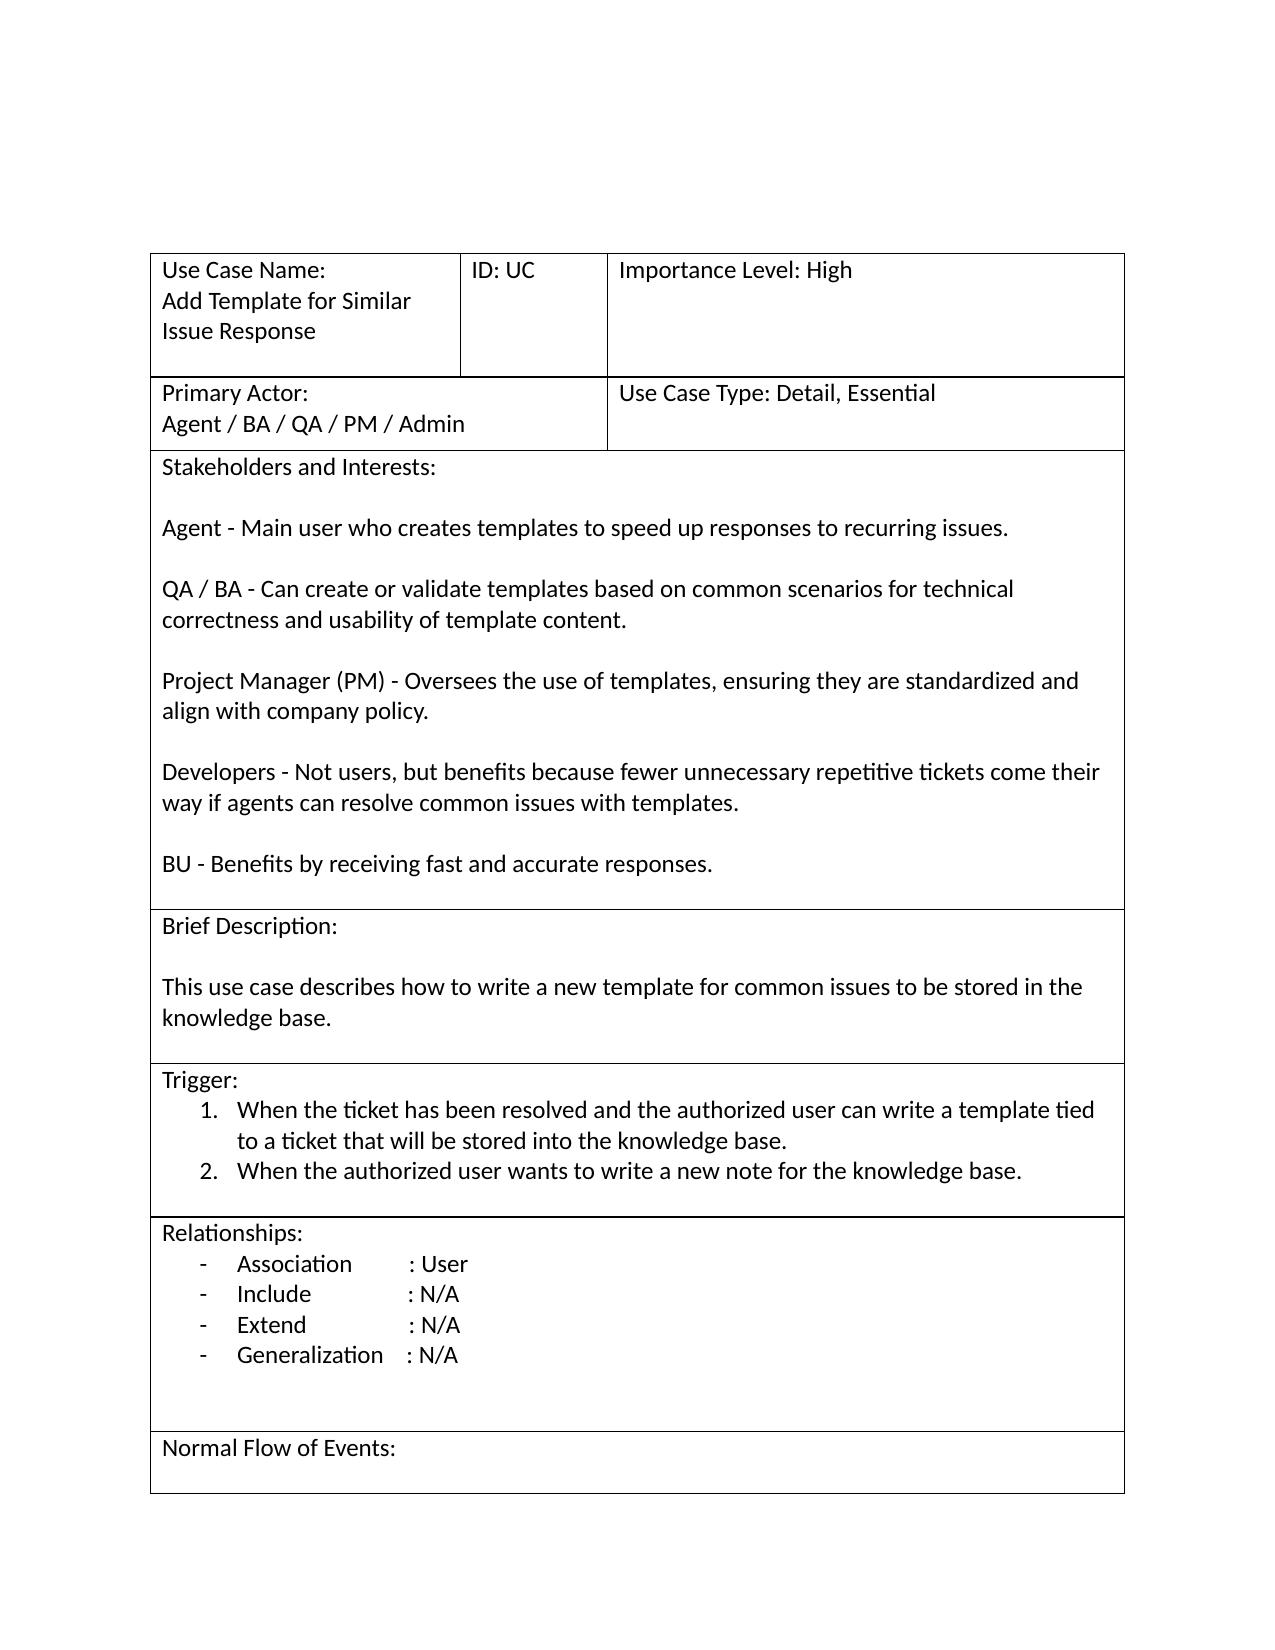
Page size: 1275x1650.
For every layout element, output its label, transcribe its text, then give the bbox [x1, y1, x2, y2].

table_header ID: UC [461, 254, 607, 376]
table_cell Primary Actor: Agent / BA / QA / PM / Admin [151, 378, 607, 450]
table_header Importance Level: High [608, 254, 1124, 376]
table_cell Use Case Type: Detail, Essential [608, 378, 1124, 450]
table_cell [151, 1432, 1124, 1493]
table_cell Stakeholders and Interests: Agent - Main user who creates templates to speed up responses to recurring issues. QA / BA - Can create or validate templates based on common scenarios for technical correctness and usability of template content. Project Manager (PM) - Oversees the use of templates, ensuring they are standardized and align with company policy. Developers - Not users, but benefits because fewer unnecessary repetitive tickets come their way if agents can resolve common issues with templates. BU - Benefits by receiving fast and accurate responses. [151, 451, 1124, 909]
table_header Use Case Name: Add Template for Similar Issue Response [151, 254, 460, 376]
table_cell Brief Description: This use case describes how to write a new template for common issues to be stored in the knowledge base. [151, 910, 1124, 1063]
table_cell Relationships: Association : User Include : N/A Extend : N/A Generalization : N/A [151, 1218, 1124, 1431]
table_cell Trigger: When the ticket has been resolved and the authorized user can write a template tied to a ticket that will be stored into the knowledge base. When the authorized user wants to write a new note for the knowledge base. [151, 1064, 1124, 1216]
